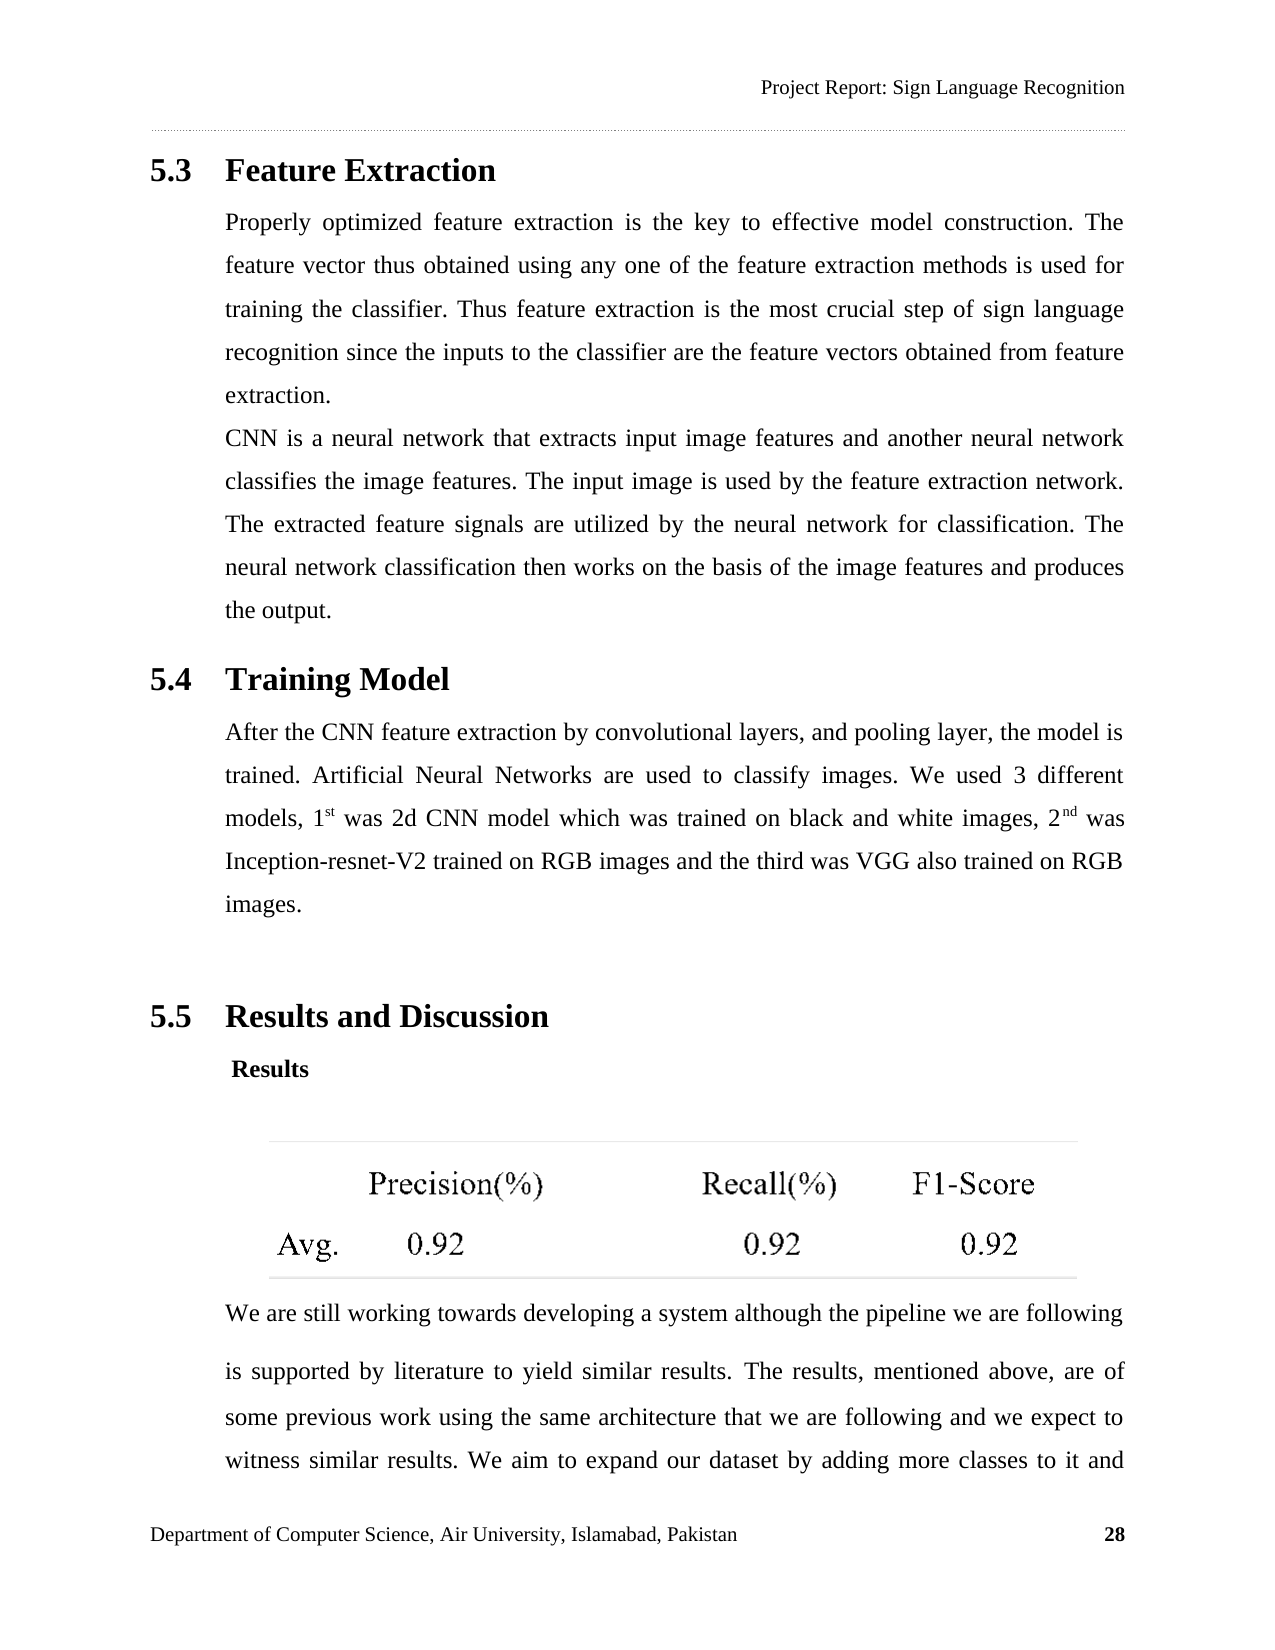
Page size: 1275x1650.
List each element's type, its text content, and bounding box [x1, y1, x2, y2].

text CNN is a neural network that extracts input image features and another neural network classifies the image features. The input image is used by the feature extraction network. The extracted feature signals are utilized by the neural network for classification. The neural network classification then works on the basis of the image features and produces the output. [225, 423, 1125, 624]
text After the CNN feature extraction by convolutional layers, and pooling layer, the model is trained. Artificial Neural Networks are used to classify images. We used 3 different models, 1st was 2d CNN model which was trained on black and white images, 2nd was Inception-resnet-V2 trained on RGB images and the third was VGG also trained on RGB images. [225, 717, 1125, 918]
list Results and Discussion [150, 997, 1125, 1035]
list Training Model [150, 659, 1125, 698]
text Results [150, 1054, 1125, 1083]
text Properly optimized feature extraction is the key to effective model construction. The feature vector thus obtained using any one of the feature extraction methods is used for training the classifier. Thus feature extraction is the most crucial step of sign language recognition since the inputs to the classifier are the feature vectors obtained from feature extraction. [225, 207, 1125, 409]
subtitle Feature Extraction [150, 150, 1125, 188]
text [225, 1298, 1125, 1474]
picture [268, 1140, 1079, 1284]
